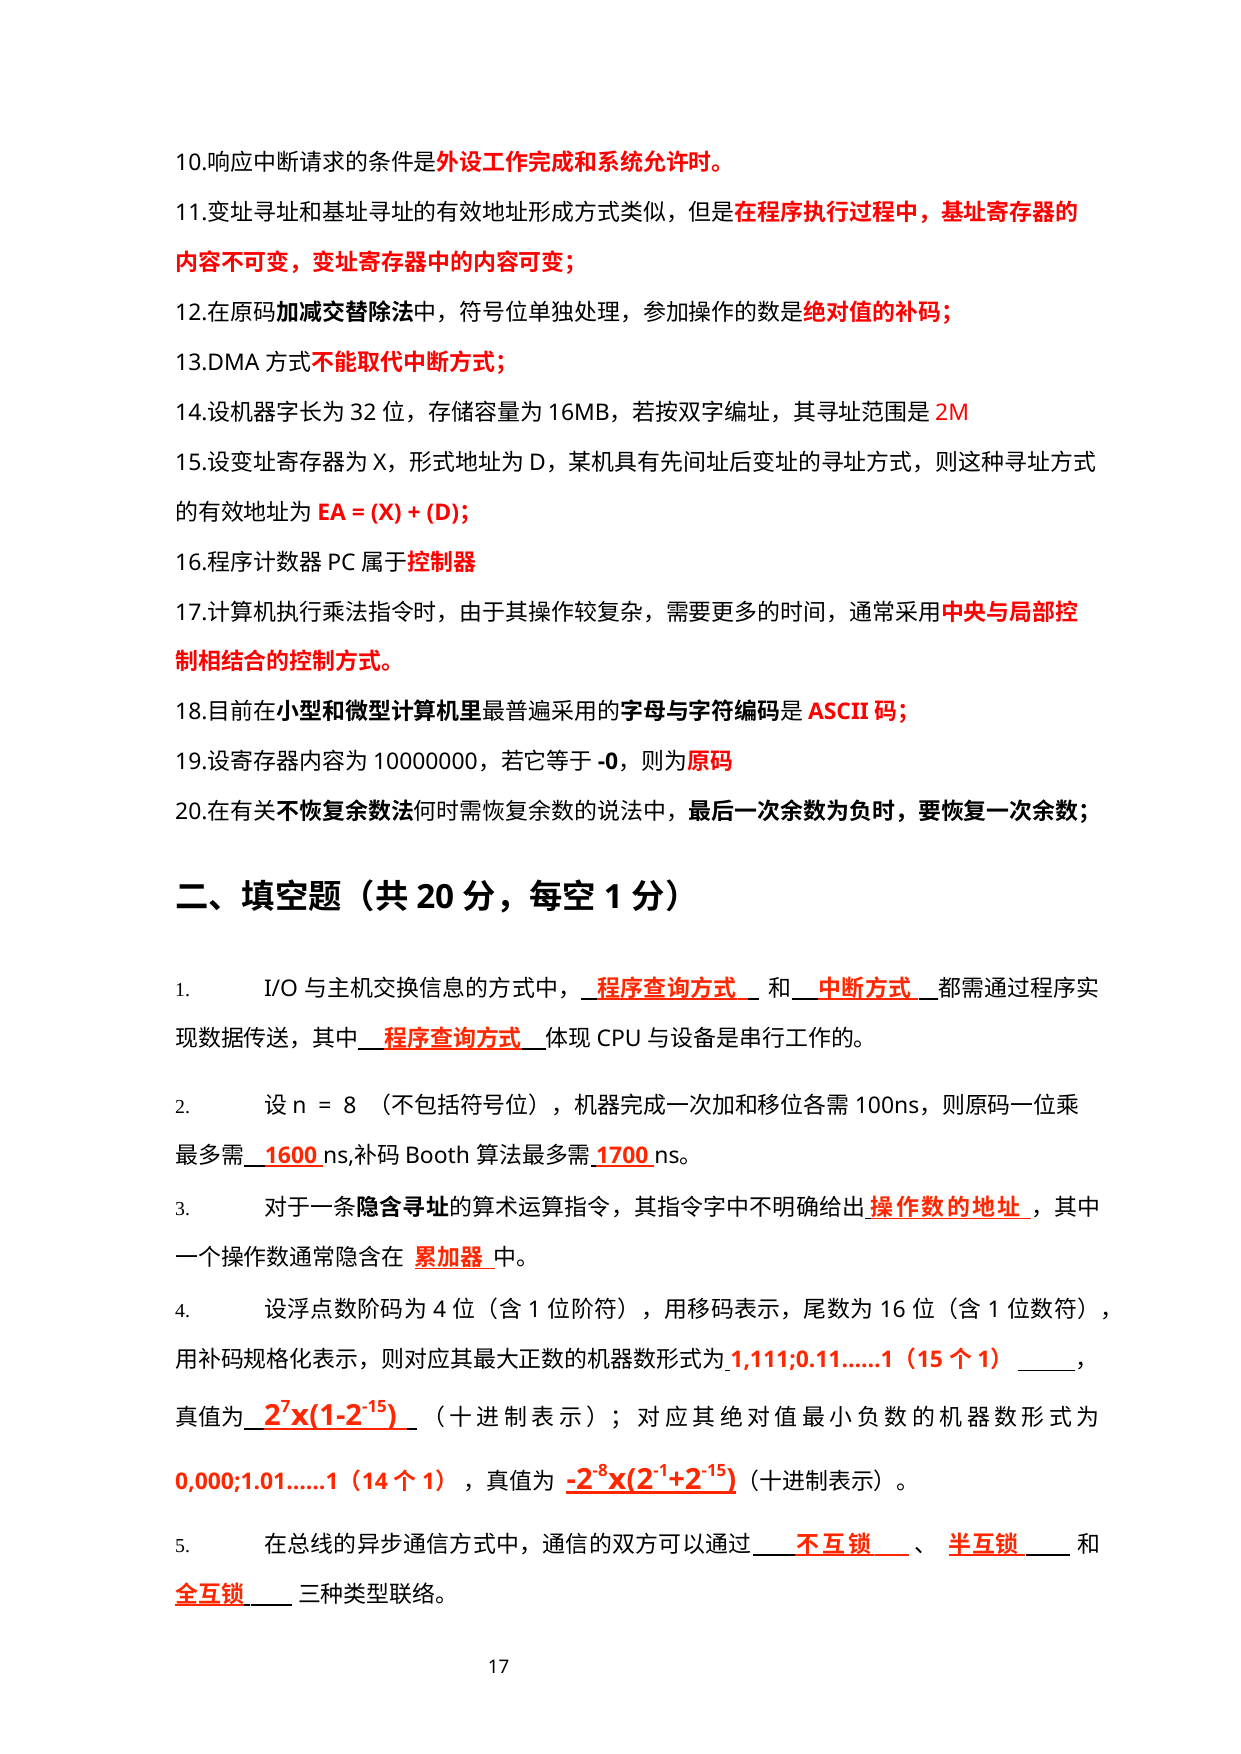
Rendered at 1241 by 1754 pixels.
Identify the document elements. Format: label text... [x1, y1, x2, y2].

list I/O 与主机交换信息的方式中， 程序查询方式 和 中断方式 都需通过程序实现数据传送，其中 程序查询方式 体现 CPU 与设备是串行工作的。 [175, 970, 1101, 1053]
text 10.响应中断请求的条件是外设工作完成和系统允许时。 [175, 144, 1101, 177]
list 设浮点数阶码为 4 位（含 1 位阶符），用移码表示，尾数为 16 位（含 1 位数符），用补码规格化表示，则对应其最大正数的机器数形式为 1,111;0.11……1（15 个 1） ，真值为 27ⅹ(1-2-15) （十进制表示）；对应其绝对值最小负数的机器数形式为 0,000;1.01……1（14 个 1） ，真值为 -2-8ⅹ(2-1+2-15)（十进制表示）。 [175, 1291, 1101, 1498]
text 16.程序计数器 PC 属于控制器 [175, 543, 1101, 577]
text 17.计算机执行乘法指令时，由于其操作较复杂，需要更多的时间，通常采用中央与局部控制相结合的控制方式。 [175, 593, 1101, 676]
text 12.在原码加减交替除法中，符号位单独处理，参加操作的数是绝对值的补码； [175, 293, 1101, 327]
text 15.设变址寄存器为 X，形式地址为 D，某机具有先间址后变址的寻址方式，则这种寻址方式的有效地址为EA = (X) + (D)； [175, 443, 1101, 527]
list 在总线的异步通信方式中，通信的双方可以通过 不互锁 、 半互锁 和 全互锁 三种类型联络。 [175, 1526, 1101, 1609]
text 13.DMA 方式不能取代中断方式； [175, 343, 1101, 377]
list 设 n = 8 （不包括符号位），机器完成一次加和移位各需 100ns，则原码一位乘最多需 1600 ns,补码 Booth 算法最多需 1700 ns。 [175, 1087, 1101, 1170]
subtitle 二、填空题（共 20 分，每空 1 分） [175, 870, 1101, 918]
text 18.目前在小型和微型计算机里最普遍采用的字母与字符编码是ASCII 码； [175, 693, 1101, 726]
text 11.变址寻址和基址寻址的有效地址形成方式类似，但是在程序执行过程中，基址寄存器的内容不可变，变址寄存器中的内容可变； [175, 194, 1101, 277]
text 20.在有关不恢复余数法何时需恢复余数的说法中，最后一次余数为负时，要恢复一次余数； [175, 793, 1101, 826]
list 对于一条隐含寻址的算术运算指令，其指令字中不明确给出 操作数的地址 ，其中一个操作数通常隐含在 累加器 中。 [175, 1189, 1101, 1272]
text 14.设机器字长为 32 位，存储容量为 16MB，若按双字编址，其寻址范围是2M [175, 393, 1101, 427]
text 19.设寄存器内容为 10000000，若它等于 -0，则为原码 [175, 743, 1101, 776]
